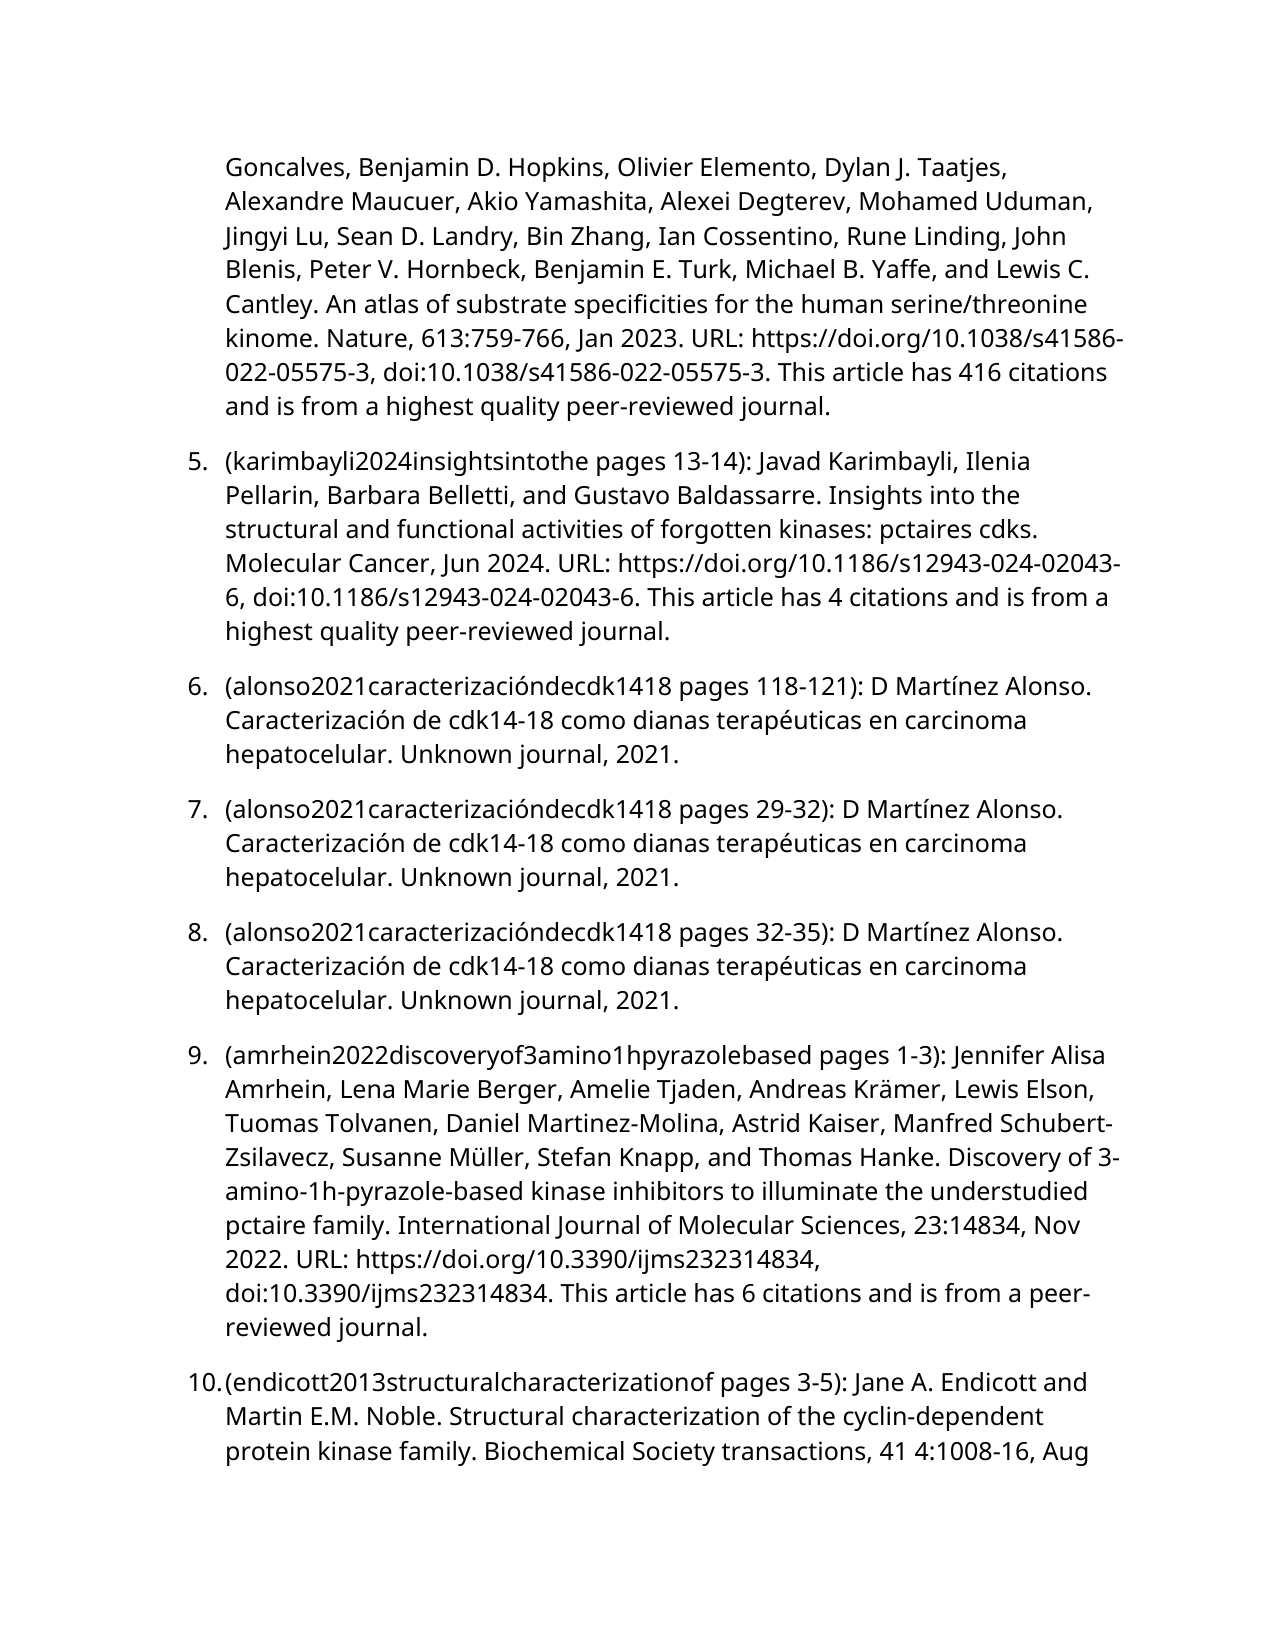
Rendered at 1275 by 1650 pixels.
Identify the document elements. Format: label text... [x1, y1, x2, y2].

list (karimbayli2024insightsintothe pages 13-14): Javad Karimbayli, Ilenia Pellarin, Barbara Belletti, and Gustavo Baldassarre. Insights into the structural and functional activities of forgotten kinases: pctaires cdks. Molecular Cancer, Jun 2024. URL: https://doi.org/10.1186/s12943-024-02043-6, doi:10.1186/s12943-024-02043-6. This article has 4 citations and is from a highest quality peer-reviewed journal. [187, 443, 1125, 648]
list (alonso2021caracterizacióndecdk1418 pages 29-32): D Martínez Alonso. Caracterización de cdk14-18 como dianas terapéuticas en carcinoma hepatocelular. Unknown journal, 2021. [187, 792, 1125, 894]
list (alonso2021caracterizacióndecdk1418 pages 118-121): D Martínez Alonso. Caracterización de cdk14-18 como dianas terapéuticas en carcinoma hepatocelular. Unknown journal, 2021. [187, 668, 1125, 771]
list (alonso2021caracterizacióndecdk1418 pages 32-35): D Martínez Alonso. Caracterización de cdk14-18 como dianas terapéuticas en carcinoma hepatocelular. Unknown journal, 2021. [187, 914, 1125, 1017]
list (amrhein2022discoveryof3amino1hpyrazolebased pages 1-3): Jennifer Alisa Amrhein, Lena Marie Berger, Amelie Tjaden, Andreas Krämer, Lewis Elson, Tuomas Tolvanen, Daniel Martinez-Molina, Astrid Kaiser, Manfred Schubert-Zsilavecz, Susanne Müller, Stefan Knapp, and Thomas Hanke. Discovery of 3-amino-1h-pyrazole-based kinase inhibitors to illuminate the understudied pctaire family. International Journal of Molecular Sciences, 23:14834, Nov 2022. URL: https://doi.org/10.3390/ijms232314834, doi:10.3390/ijms232314834. This article has 6 citations and is from a peer-reviewed journal. [187, 1038, 1125, 1344]
